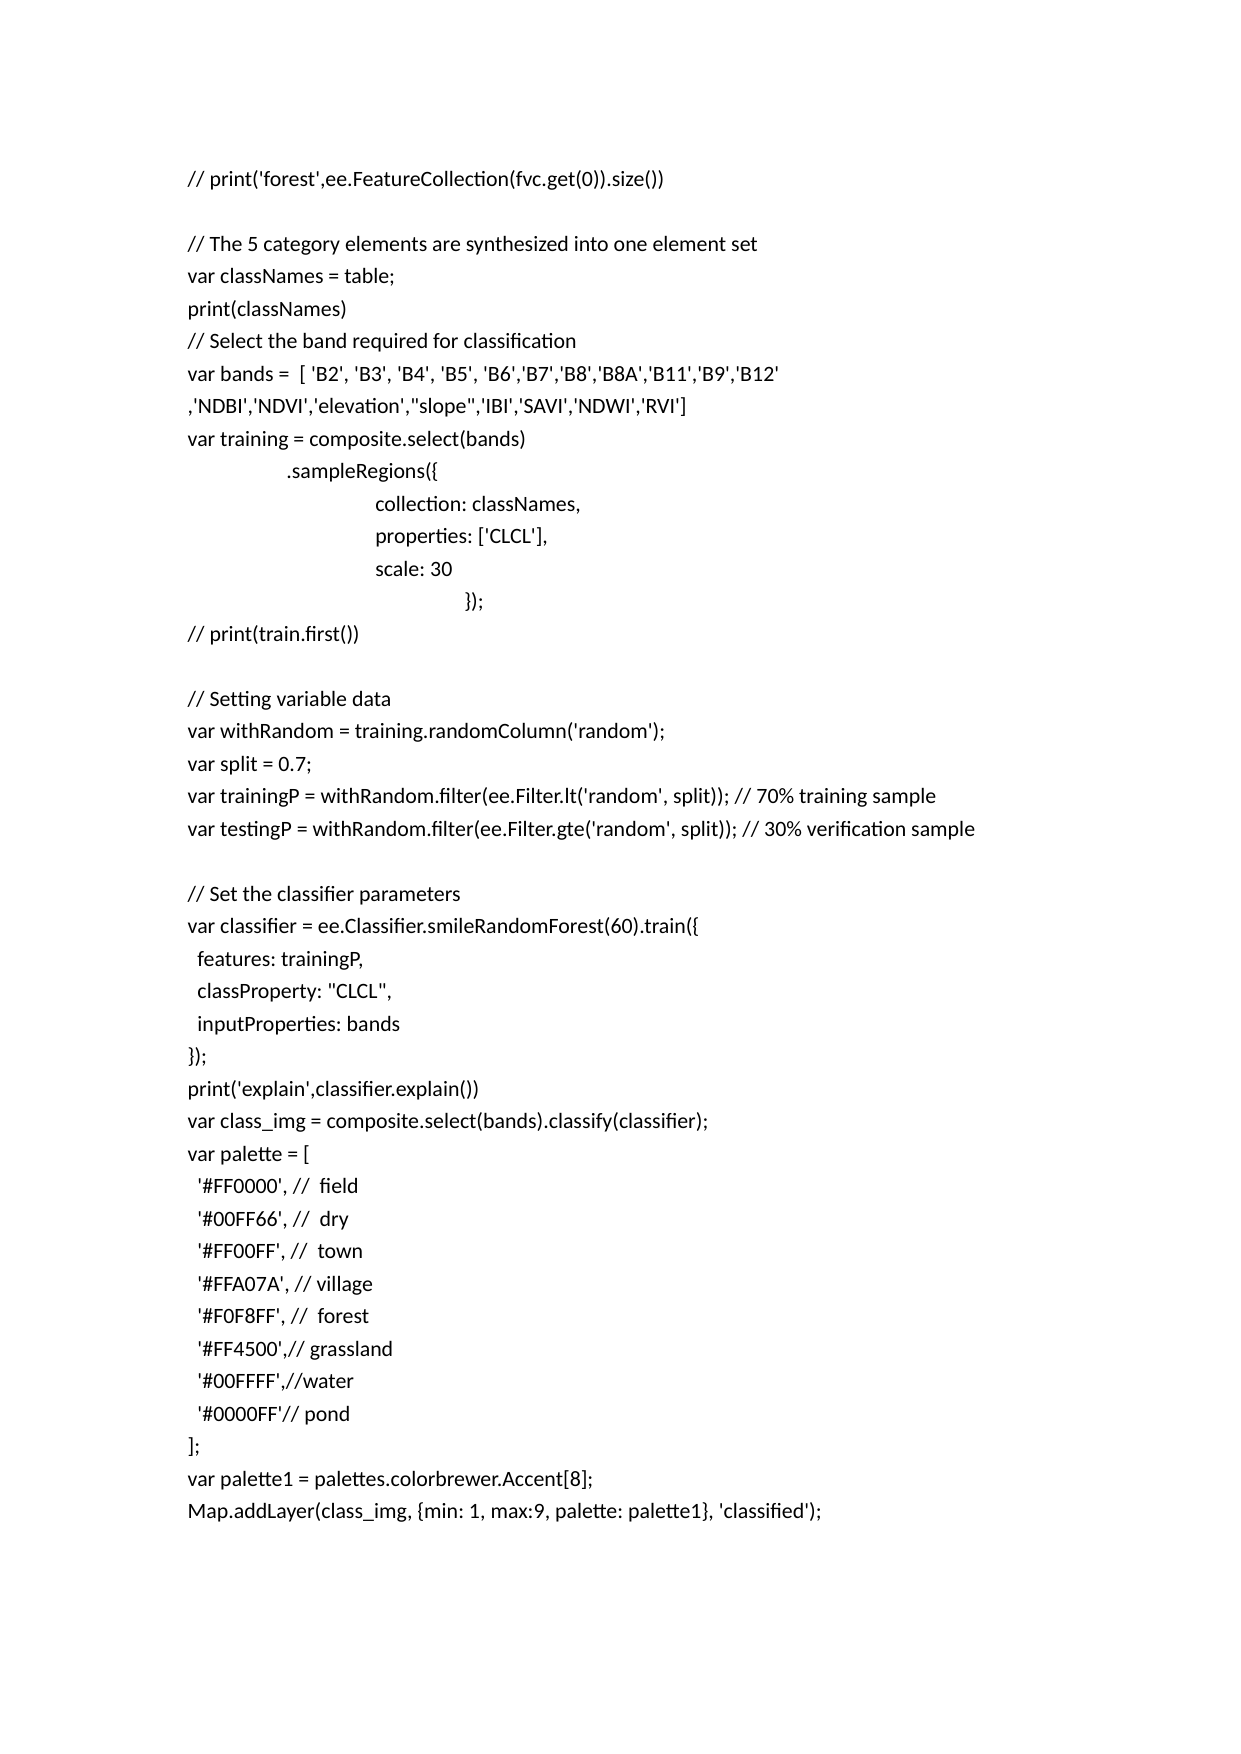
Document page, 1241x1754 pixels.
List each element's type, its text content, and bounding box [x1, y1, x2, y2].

text var palette = [ [187, 1137, 1053, 1169]
text collection: classNames, [187, 487, 1053, 519]
text // Setting variable data [187, 682, 1053, 714]
text print(classNames) [187, 292, 1053, 324]
text ]; [187, 1429, 1053, 1462]
text var testingP = withRandom.filter(ee.Filter.gte('random', split)); // 30% verification sample [187, 812, 1053, 844]
text }); [187, 1039, 1053, 1072]
text '#00FF66', // dry [187, 1202, 1053, 1234]
text var training = composite.select(bands) [187, 422, 1053, 454]
text '#FF0000', // field [187, 1169, 1053, 1202]
text '#F0F8FF', // forest [187, 1299, 1053, 1332]
text properties: ['CLCL'], [187, 519, 1053, 552]
text '#FF00FF', // town [187, 1234, 1053, 1267]
text inputProperties: bands [187, 1007, 1053, 1039]
text var withRandom = training.randomColumn('random'); [187, 714, 1053, 747]
text // print(train.first()) [187, 617, 1053, 649]
text ,'NDBI','NDVI','elevation',"slope",'IBI','SAVI','NDWI','RVI'] [187, 389, 1053, 422]
text '#FF4500',// grassland [187, 1332, 1053, 1364]
text '#FFA07A', // village [187, 1267, 1053, 1299]
text var classNames = table; [187, 259, 1053, 292]
text .sampleRegions({ [187, 454, 1053, 487]
text var classifier = ee.Classifier.smileRandomForest(60).train({ [187, 909, 1053, 942]
text scale: 30 [187, 552, 1053, 584]
text print('explain',classifier.explain()) [187, 1072, 1053, 1104]
text var split = 0.7; [187, 747, 1053, 779]
text var trainingP = withRandom.filter(ee.Filter.lt('random', split)); // 70% training sample [187, 779, 1053, 812]
text '#00FFFF',//water [187, 1364, 1053, 1397]
text var class_img = composite.select(bands).classify(classifier); [187, 1104, 1053, 1137]
text features: trainingP, [187, 942, 1053, 974]
text classProperty: "CLCL", [187, 974, 1053, 1007]
text var palette1 = palettes.colorbrewer.Accent[8]; [187, 1462, 1053, 1494]
text }); [187, 584, 1053, 617]
text '#0000FF'// pond [187, 1397, 1053, 1429]
text var bands = [ 'B2', 'B3', 'B4', 'B5', 'B6','B7','B8','B8A','B11','B9','B12' [187, 357, 1053, 389]
text // Set the classifier parameters [187, 877, 1053, 909]
text Map.addLayer(class_img, {min: 1, max:9, palette: palette1}, 'classified'); [187, 1494, 1053, 1527]
text // print('forest',ee.FeatureCollection(fvc.get(0)).size()) [187, 162, 1053, 194]
text // Select the band required for classification [187, 324, 1053, 357]
text // The 5 category elements are synthesized into one element set [187, 227, 1053, 259]
